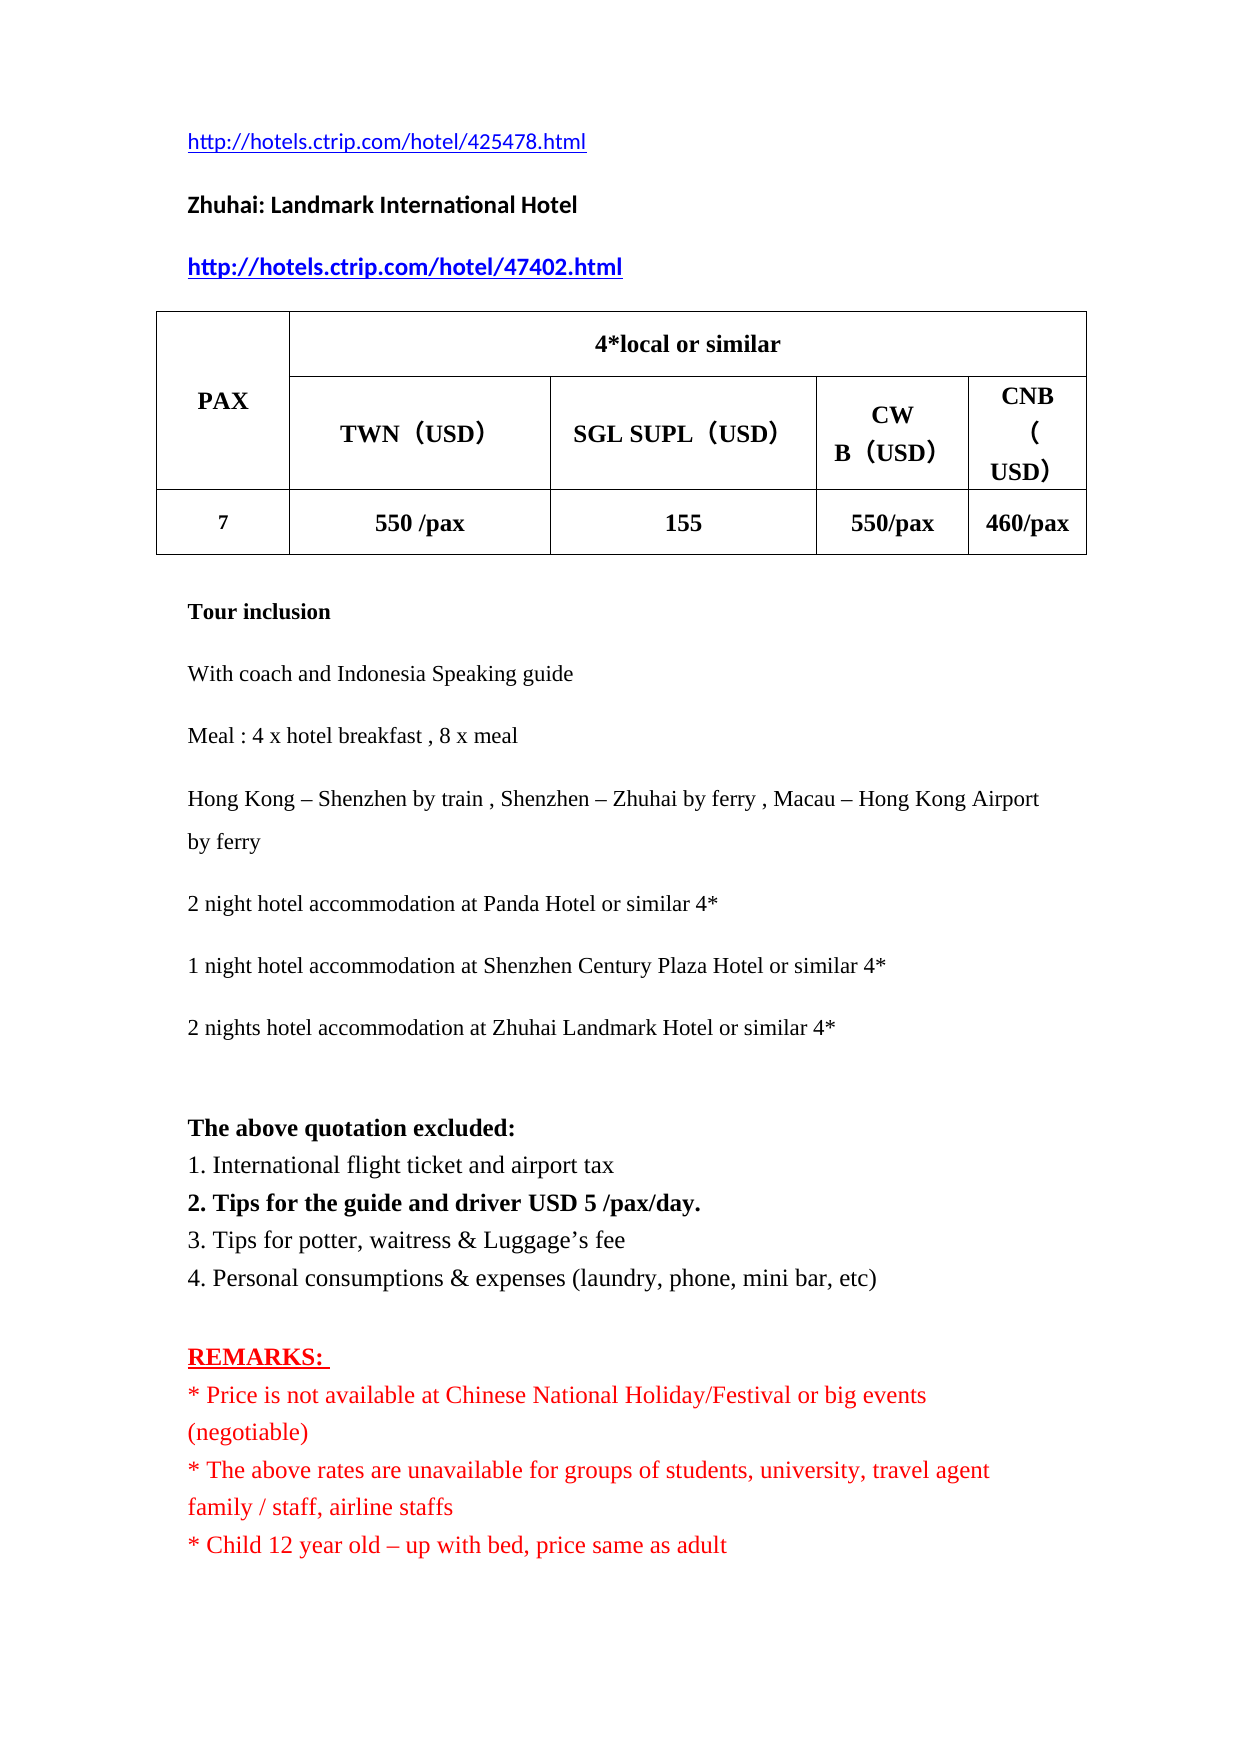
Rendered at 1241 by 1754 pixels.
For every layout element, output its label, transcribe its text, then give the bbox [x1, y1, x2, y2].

text 4. Personal consumptions & expenses (laundry, phone, mini bar, etc) [187, 1258, 1053, 1296]
table_cell SGL SUPL（USD） [551, 377, 816, 489]
text The above quotation excluded: [187, 1108, 1053, 1146]
text 1 night hotel accommodation at Shenzhen Century Plaza Hotel or similar 4* [187, 947, 1053, 984]
text Zhuhai: Landmark International Hotel [187, 185, 1053, 223]
table_cell 7 [157, 490, 289, 554]
text http://hotels.ctrip.com/hotel/47402.html [187, 248, 1053, 286]
table_cell CNB （USD） [969, 377, 1086, 489]
table_header 4*local or similar [290, 312, 1086, 376]
text With coach and Indonesia Speaking guide [187, 655, 1053, 692]
text * The above rates are unavailable for groups of students, university, travel agent family / staff, airline staffs [187, 1450, 1053, 1525]
text http://hotels.ctrip.com/hotel/425478.html [187, 123, 1053, 160]
text * Price is not available at Chinese National Holiday/Festival or big events (negotiable) [187, 1375, 1053, 1450]
text Meal : 4 x hotel breakfast , 8 x meal [187, 717, 1053, 754]
text 2. Tips for the guide and driver USD 5 /pax/day. [187, 1183, 1053, 1221]
table_header PAX [157, 312, 289, 489]
text * Child 12 year old – up with bed, price same as adult [187, 1525, 1053, 1563]
table_cell CWB（USD） [817, 377, 968, 489]
table_cell 460/pax [969, 490, 1086, 554]
text 2 night hotel accommodation at Panda Hotel or similar 4* [187, 884, 1053, 922]
text 2 nights hotel accommodation at Zhuhai Landmark Hotel or similar 4* [187, 1009, 1053, 1046]
table_cell 550 /pax [290, 490, 550, 554]
text REMARKS: [187, 1338, 1053, 1375]
table_cell TWN（USD） [290, 377, 550, 489]
table_cell 155 [551, 490, 816, 554]
text 3. Tips for potter, waitress & Luggage’s fee [187, 1221, 1053, 1258]
text 1. International flight ticket and airport tax [187, 1146, 1053, 1183]
text Hong Kong – Shenzhen by train , Shenzhen – Zhuhai by ferry , Macau – Hong Kong Airport by ferry [187, 779, 1053, 860]
text Tour inclusion [187, 593, 1053, 630]
table_cell 550/pax [817, 490, 968, 554]
